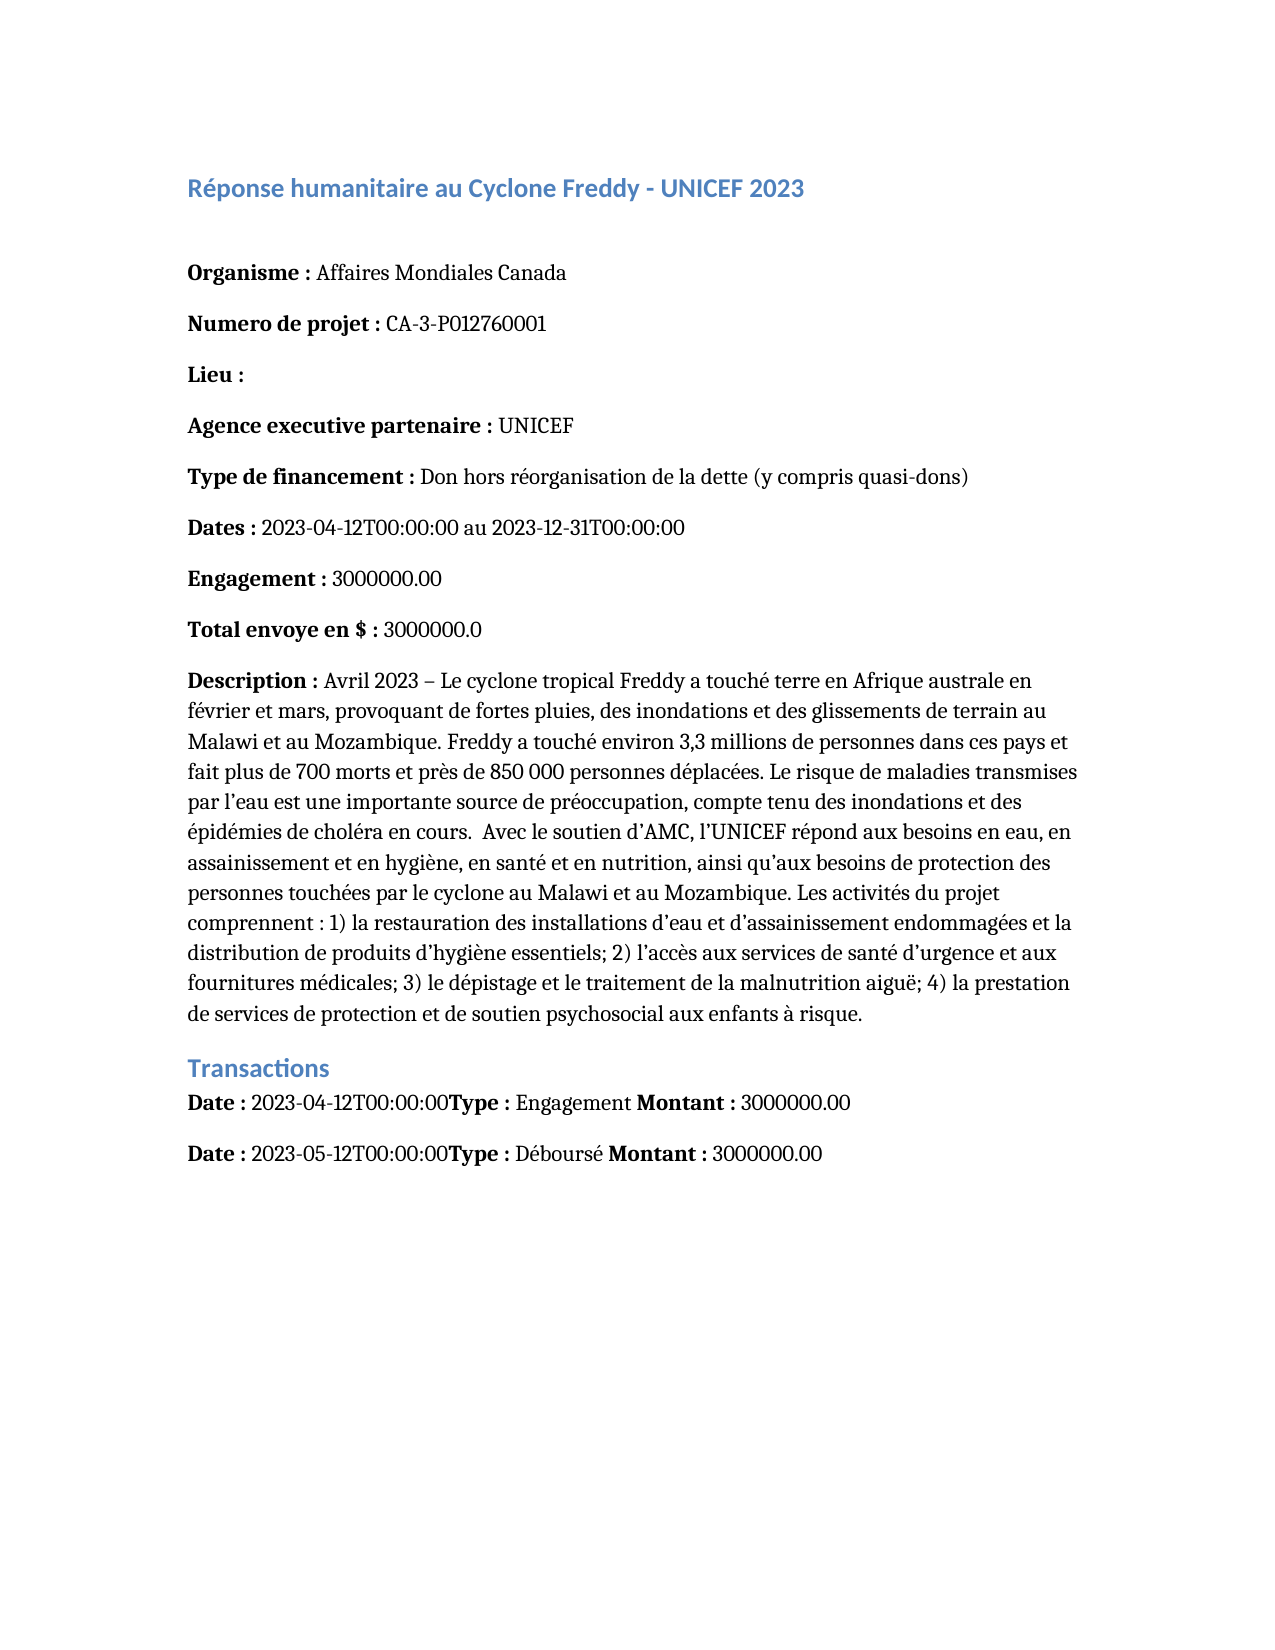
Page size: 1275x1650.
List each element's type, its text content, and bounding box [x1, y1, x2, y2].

text Agence executive partenaire : UNICEF [187, 413, 1087, 439]
text Description : Avril 2023 – Le cyclone tropical Freddy a touché terre en Afrique australe en février et mars, provoquant de fortes pluies, des inondations et des glissements de terrain au Malawi et au Mozambique. Freddy a touché environ 3,3 millions de personnes dans ces pays et fait plus de 700 morts et près de 850 000 personnes déplacées. Le risque de maladies transmises par l’eau est une importante source de préoccupation, compte tenu des inondations et des épidémies de choléra en cours. Avec le soutien d’AMC, l’UNICEF répond aux besoins en eau, en assainissement et en hygiène, en santé et en nutrition, ainsi qu’aux besoins de protection des personnes touchées par le cyclone au Malawi et au Mozambique. Les activités du projet comprennent : 1) la restauration des installations d’eau et d’assainissement endommagées et la distribution de produits d’hygiène essentiels; 2) l’accès aux services de santé d’urgence et aux fournitures médicales; 3) le dépistage et le traitement de la malnutrition aiguë; 4) la prestation de services de protection et de soutien psychosocial aux enfants à risque. [187, 668, 1087, 1027]
subtitle Transactions [187, 1051, 1087, 1084]
text Numero de projet : CA-3-P012760001 [187, 311, 1087, 337]
subtitle Réponse humanitaire au Cyclone Freddy - UNICEF 2023 [187, 171, 1087, 204]
text Date : 2023-04-12T00:00:00Type : Engagement Montant : 3000000.00 [187, 1089, 1087, 1116]
text Lieu : [187, 362, 1087, 388]
text Engagement : 3000000.00 [187, 566, 1087, 592]
text Date : 2023-05-12T00:00:00Type : Déboursé Montant : 3000000.00 [187, 1140, 1087, 1167]
text Total envoye en $ : 3000000.0 [187, 617, 1087, 643]
text Organisme : Affaires Mondiales Canada [187, 260, 1087, 286]
text Type de financement : Don hors réorganisation de la dette (y compris quasi-dons) [187, 464, 1087, 490]
text Dates : 2023-04-12T00:00:00 au 2023-12-31T00:00:00 [187, 515, 1087, 541]
